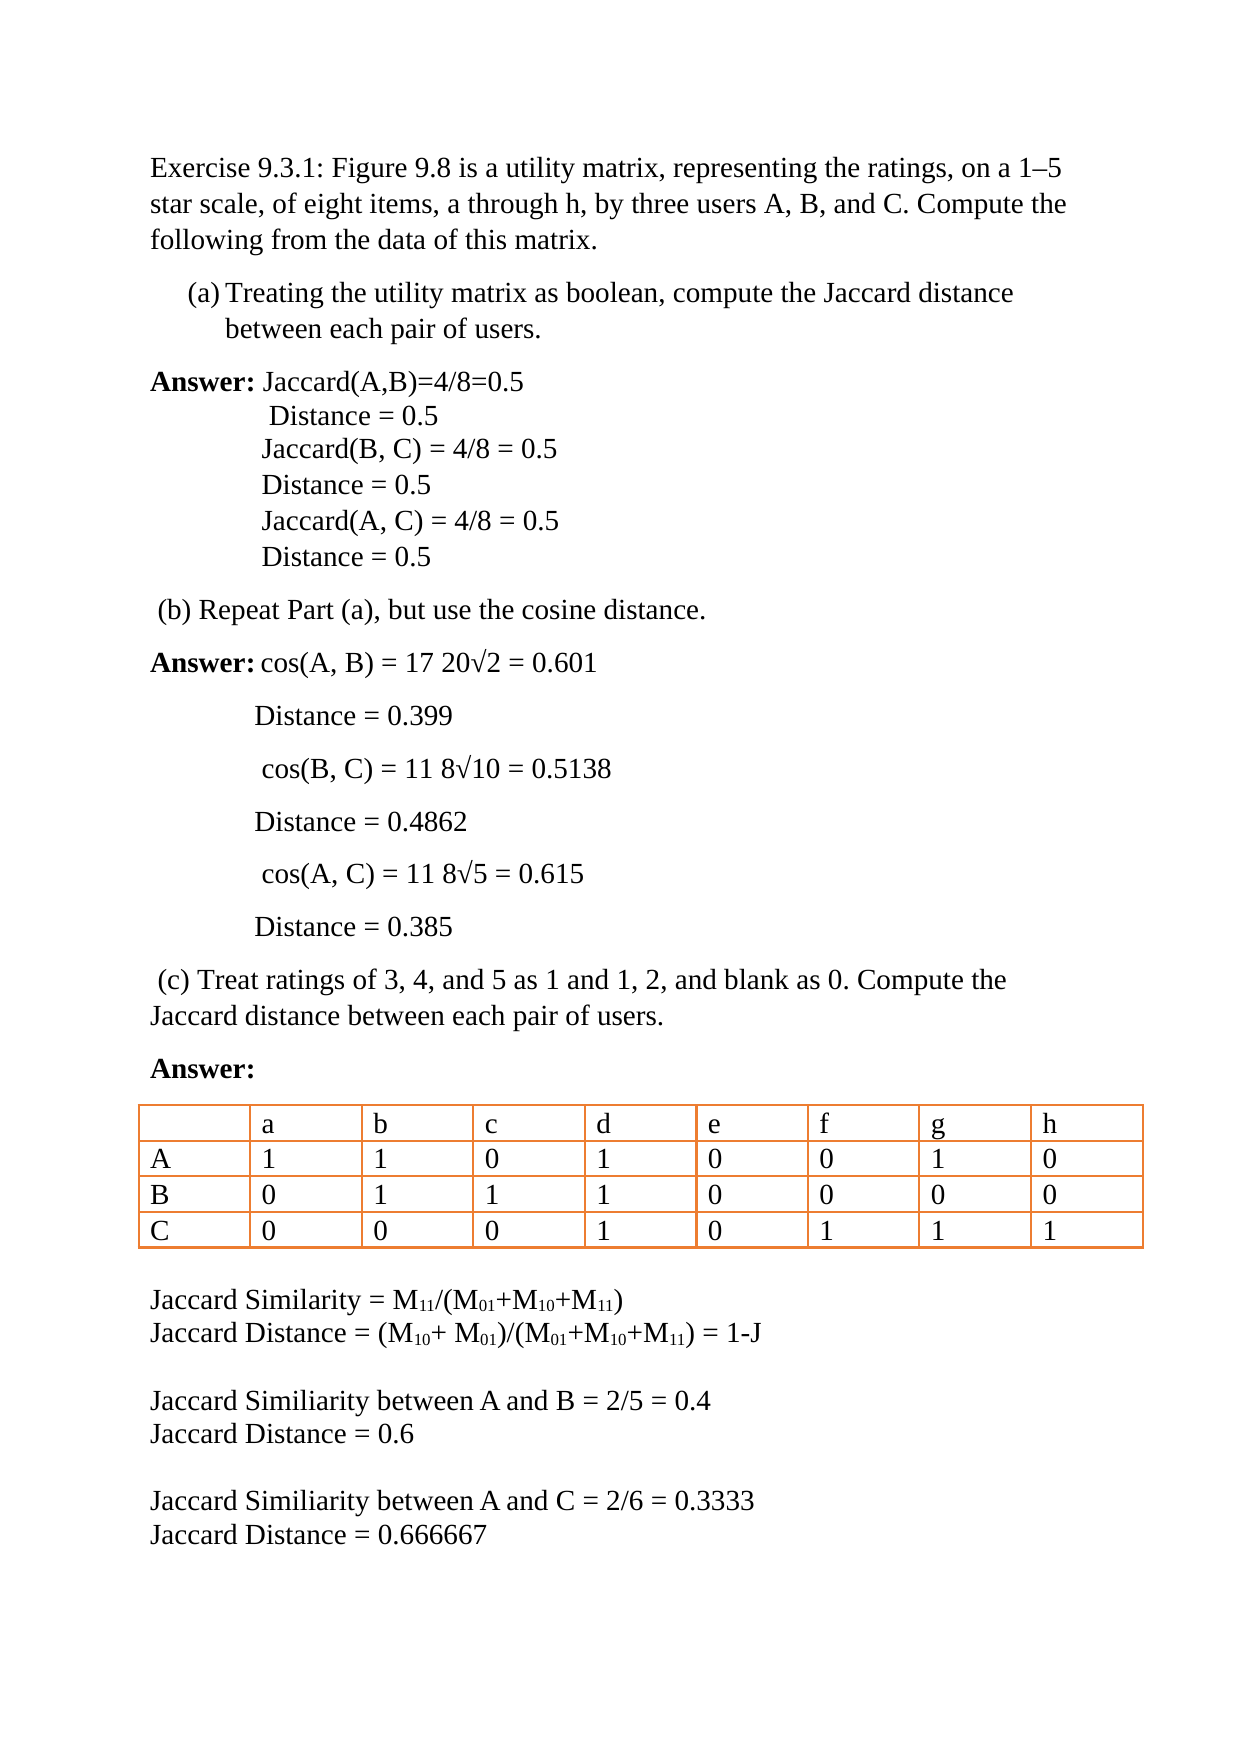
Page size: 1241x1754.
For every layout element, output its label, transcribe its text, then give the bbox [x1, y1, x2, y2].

text Jaccard Distance = (M10+ M01)/(M01+M10+M11) = 1-J [150, 1316, 1090, 1349]
table_header d [586, 1106, 695, 1139]
text Distance = 0.5 [150, 398, 1090, 431]
list Distance = 0.5 [225, 539, 1090, 573]
table_cell A [140, 1142, 249, 1175]
list Jaccard(A, C) = 4/8 = 0.5 [225, 503, 1090, 537]
table_cell 1 [920, 1142, 1030, 1175]
text Jaccard Distance = 0.666667 [150, 1517, 1090, 1550]
list Distance = 0.5 [225, 467, 1090, 501]
table_cell 1 [1032, 1213, 1142, 1246]
table_cell 0 [474, 1142, 584, 1175]
table_cell 1 [920, 1213, 1030, 1246]
text cos(B, C) = 11 8√10 = 0.5138 [150, 751, 1090, 784]
text Exercise 9.3.1: Figure 9.8 is a utility matrix, representing the ratings, on a 1–5 star scale, of eight items, a through h, by three users A, B, and C. Compute the following from the data of this matrix. [150, 150, 1090, 256]
table_cell 1 [586, 1142, 695, 1175]
text Distance = 0.4862 [150, 804, 1090, 837]
text Jaccard Distance = 0.6 [150, 1416, 1090, 1450]
text Jaccard Similiarity between A and B = 2/5 = 0.4 [150, 1383, 1090, 1416]
table_cell 0 [809, 1142, 918, 1175]
text Answer: Jaccard(A,B)=4/8=0.5 [150, 364, 1090, 398]
text cos(A, C) = 11 8√5 = 0.615 [150, 856, 1090, 890]
table_cell 0 [251, 1177, 361, 1211]
table_cell B [140, 1177, 249, 1211]
table_cell 1 [474, 1177, 584, 1211]
table_header h [1032, 1106, 1142, 1139]
text Answer: cos(A, B) = 17 20√2 = 0.601 [150, 645, 1090, 679]
table_cell 0 [1032, 1142, 1142, 1175]
table_cell 1 [363, 1142, 472, 1175]
table_header [140, 1106, 249, 1139]
table_cell 1 [809, 1213, 918, 1246]
table_cell 1 [251, 1142, 361, 1175]
table_cell 1 [363, 1177, 472, 1211]
text Jaccard Similiarity between A and C = 2/6 = 0.3333 [150, 1483, 1090, 1517]
text Distance = 0.385 [150, 909, 1090, 943]
table_cell 0 [363, 1213, 472, 1246]
table_cell 1 [586, 1177, 695, 1211]
table_cell 0 [251, 1213, 361, 1246]
table_cell 0 [474, 1213, 584, 1246]
table_header g [920, 1106, 1030, 1139]
text (b) Repeat Part (a), but use the cosine distance. [150, 592, 1090, 626]
table_cell 0 [809, 1177, 918, 1211]
table_cell 0 [698, 1213, 807, 1246]
table_cell 0 [698, 1177, 807, 1211]
table_header c [474, 1106, 584, 1139]
table_header a [251, 1106, 361, 1139]
table_cell 0 [920, 1177, 1030, 1211]
table_cell 0 [698, 1142, 807, 1175]
text Jaccard Similarity = M11/(M01+M10+M11) [150, 1282, 1090, 1316]
table_header e [698, 1106, 807, 1139]
text Answer: [150, 1051, 1090, 1084]
table_cell 0 [1032, 1177, 1142, 1211]
table_cell C [140, 1213, 249, 1246]
list Treating the utility matrix as boolean, compute the Jaccard distance between each pair of users. [187, 275, 1090, 345]
table_cell 1 [586, 1213, 695, 1246]
text Distance = 0.399 [150, 698, 1090, 732]
text (c) Treat ratings of 3, 4, and 5 as 1 and 1, 2, and blank as 0. Compute the Jaccard distance between each pair of users. [150, 962, 1090, 1032]
table_header b [363, 1106, 472, 1139]
list Jaccard(B, C) = 4/8 = 0.5 [225, 431, 1090, 465]
table_header f [809, 1106, 918, 1139]
